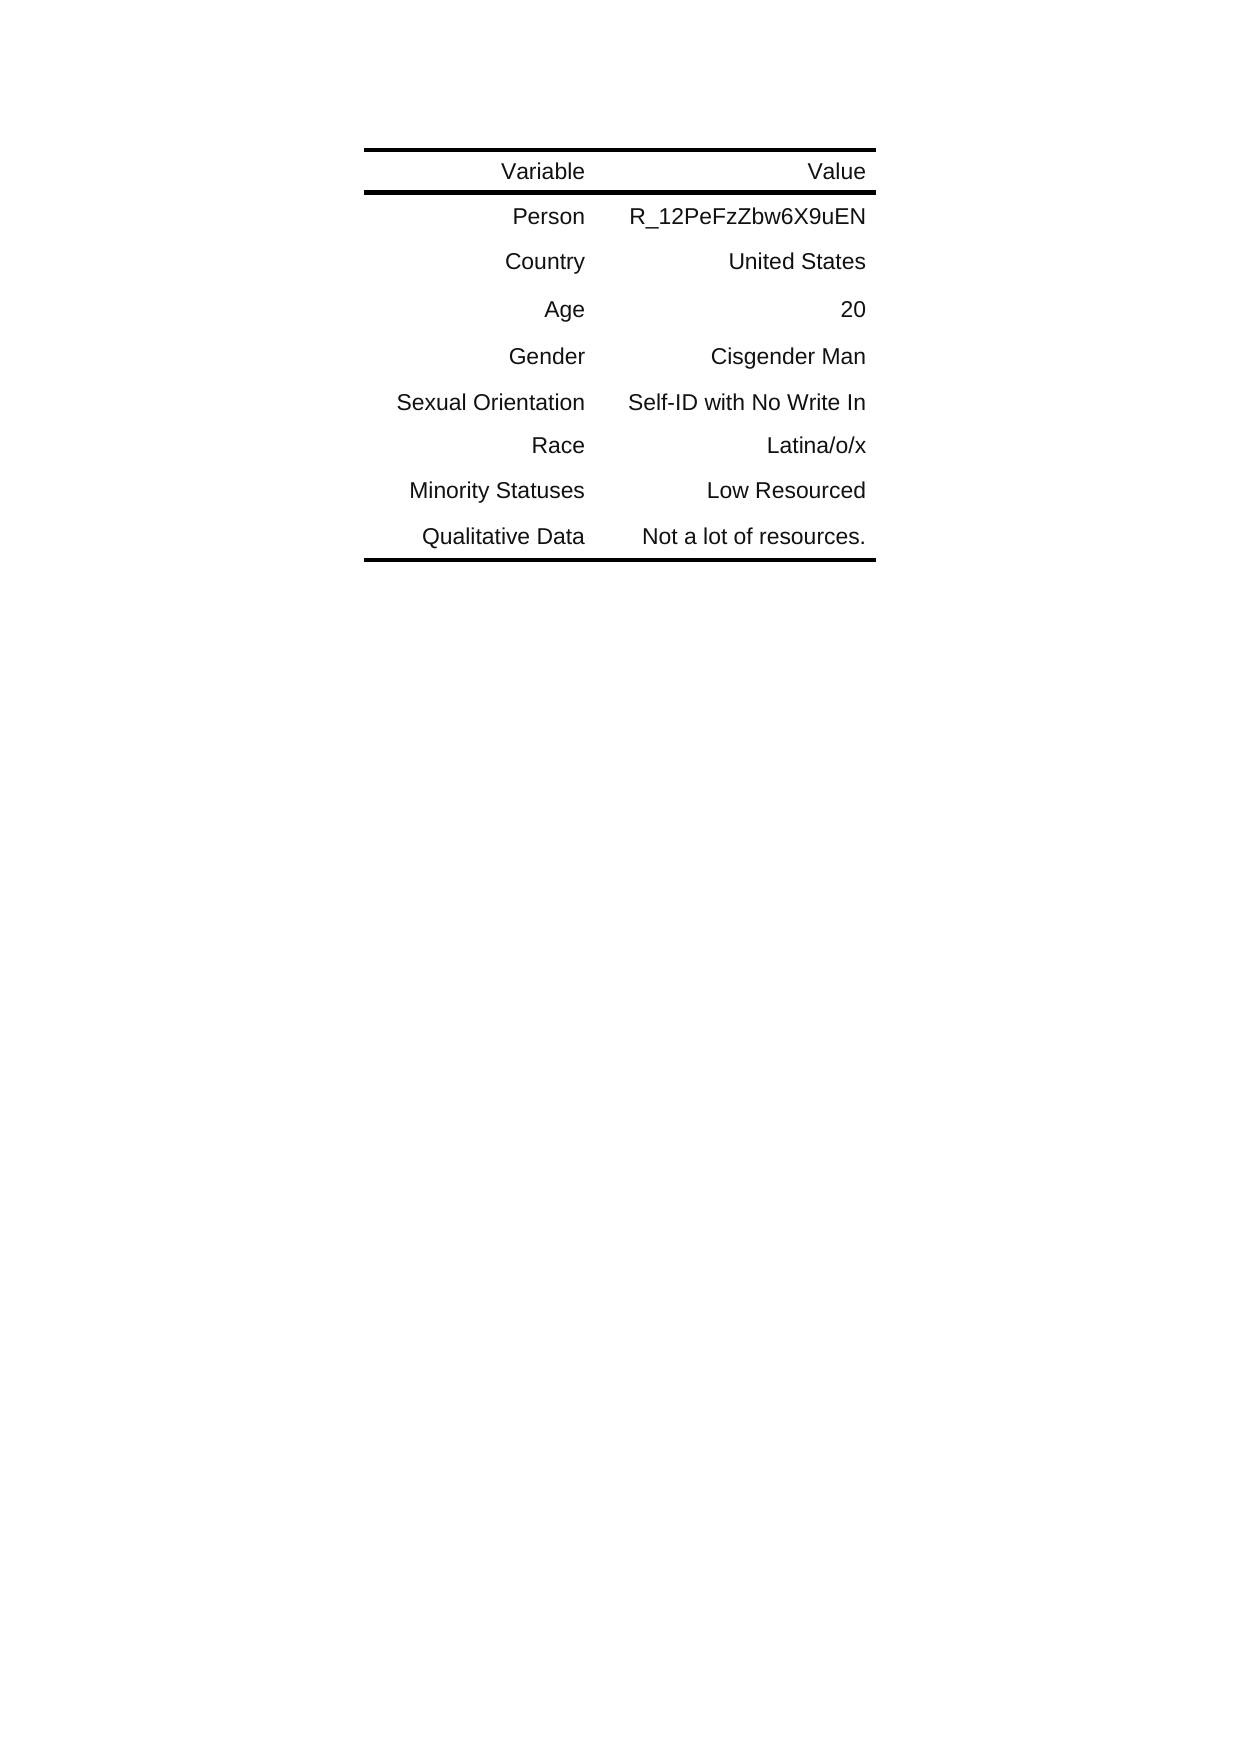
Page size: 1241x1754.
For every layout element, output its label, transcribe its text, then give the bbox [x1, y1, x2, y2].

table_cell Not a lot of resources. [595, 514, 876, 558]
table_cell Cisgender Man [595, 333, 876, 380]
table_cell Minority Statuses [364, 466, 595, 514]
table_cell United States [595, 238, 876, 285]
table_cell Gender [364, 333, 595, 380]
table_cell R_12PeFzZbw6X9uEN [595, 195, 876, 238]
table_cell Qualitative Data [364, 514, 595, 558]
table_cell Sexual Orientation [364, 380, 595, 423]
table_header Variable [364, 152, 595, 190]
table_cell Self-ID with No Write In [595, 380, 876, 423]
table_cell Race [364, 423, 595, 466]
table_cell Low Resourced [595, 466, 876, 514]
table_header Value [595, 152, 876, 190]
table_cell Latina/o/x [595, 423, 876, 466]
table_cell Country [364, 238, 595, 285]
table_cell 20 [595, 285, 876, 332]
table_cell Age [364, 285, 595, 332]
table_cell Person [364, 195, 595, 238]
